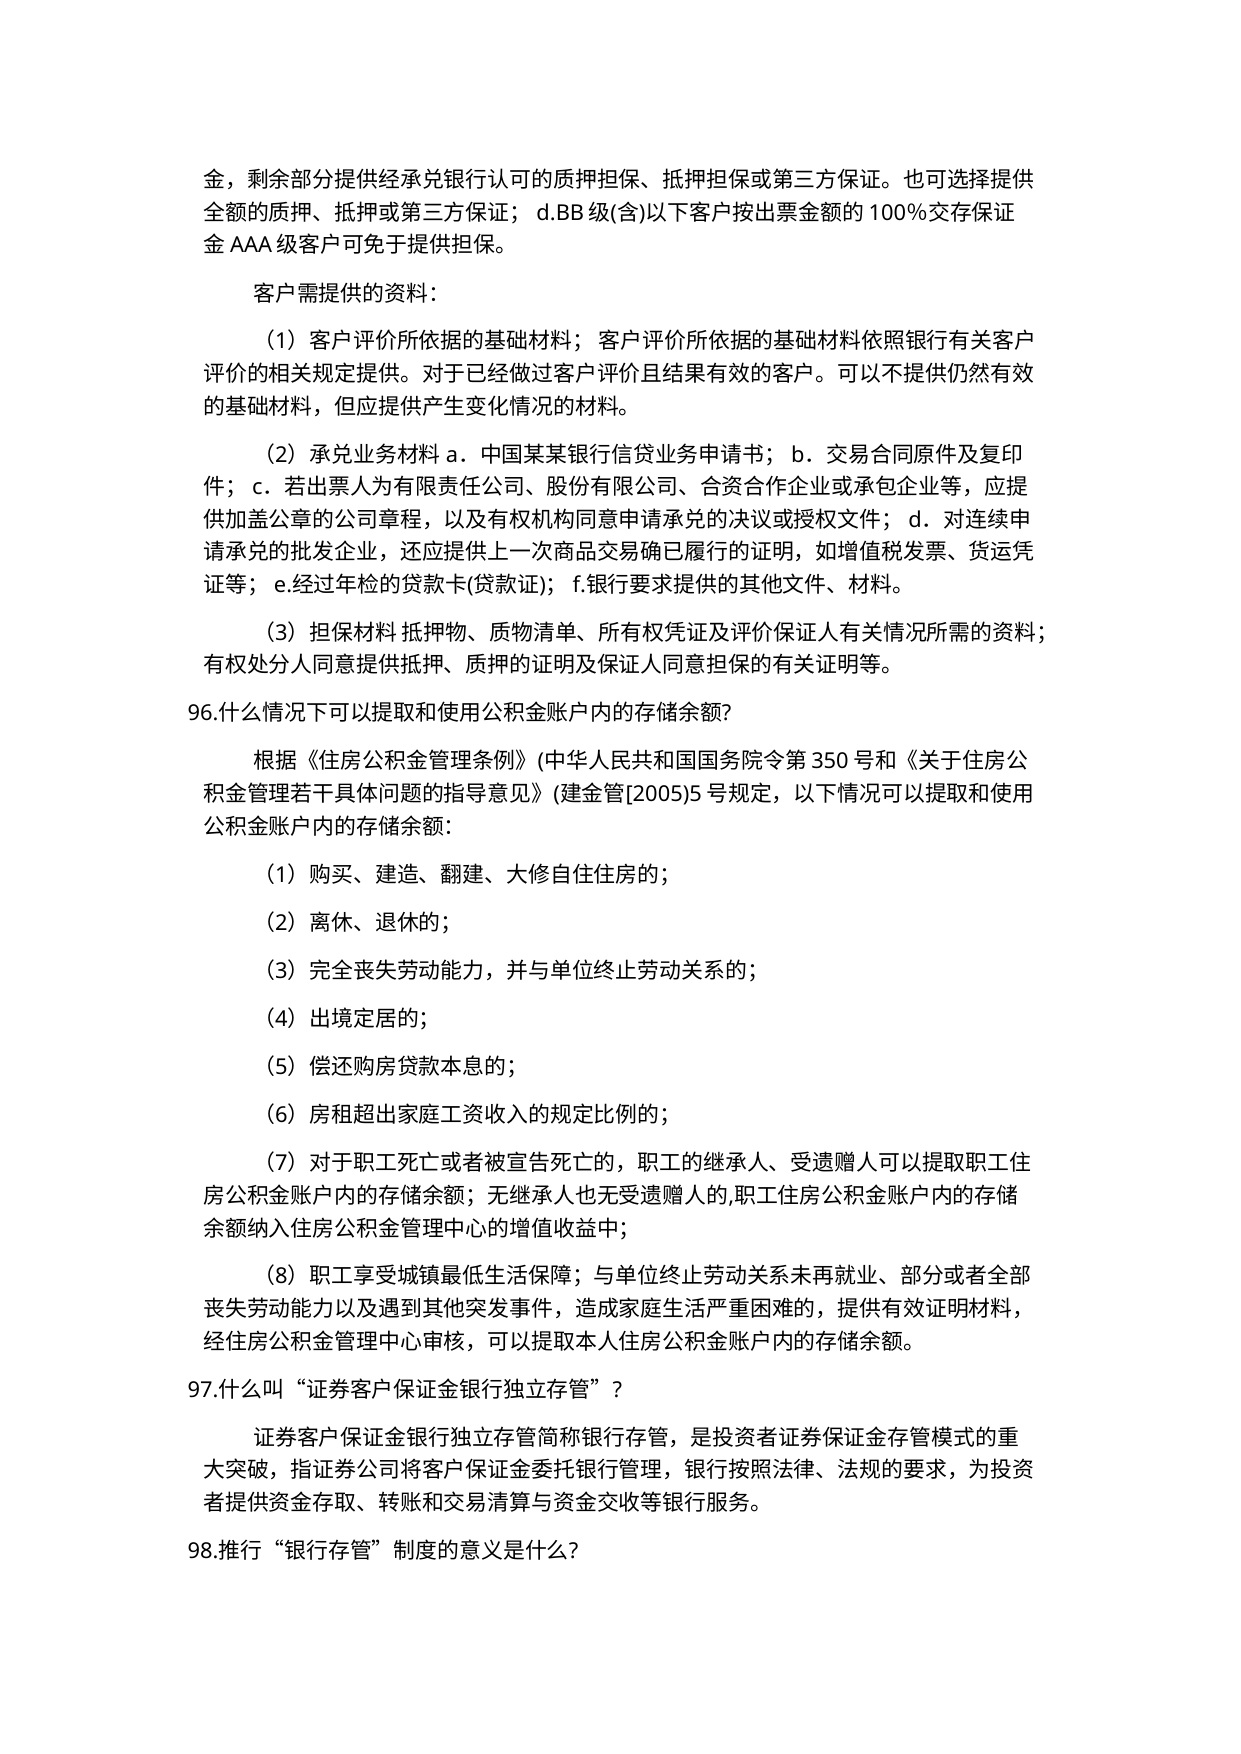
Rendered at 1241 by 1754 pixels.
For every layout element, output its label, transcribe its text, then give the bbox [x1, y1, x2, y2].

text （5）偿还购房贷款本息的； [203, 1049, 1037, 1081]
text （2）承兑业务材料 a．中国某某银行信贷业务申请书； b．交易合同原件及复印件； c．若出票人为有限责任公司、股份有限公司、合资合作企业或承包企业等，应提供加盖公章的公司章程，以及有权机构同意申请承兑的决议或授权文件； d．对连续申请承兑的批发企业，还应提供上一次商品交易确已履行的证明，如增值税发票、货运凭证等； e.经过年检的贷款卡(贷款证)； f.银行要求提供的其他文件、材料。 [203, 436, 1037, 599]
text （3）完全丧失劳动能力，并与单位终止劳动关系的； [203, 953, 1037, 985]
text （8）职工享受城镇最低生活保障；与单位终止劳动关系未再就业、部分或者全部丧失劳动能力以及遇到其他突发事件，造成家庭生活严重困难的，提供有效证明材料，经住房公积金管理中心审核，可以提取本人住房公积金账户内的存储余额。 [203, 1258, 1037, 1356]
text （1）购买、建造、翻建、大修自住住房的； [203, 856, 1037, 889]
text （7）对于职工死亡或者被宣告死亡的，职工的继承人、受遗赠人可以提取职工住房公积金账户内的存储余额；无继承人也无受遗赠人的,职工住房公积金账户内的存储余额纳入住房公积金管理中心的增值收益中； [203, 1145, 1037, 1243]
text （3）担保材料 抵押物、质物清单、所有权凭证及评价保证人有关情况所需的资料；有权处分人同意提供抵押、质押的证明及保证人同意担保的有关证明等。 [203, 614, 1037, 679]
text （6）房租超出家庭工资收入的规定比例的； [203, 1097, 1037, 1129]
text （2）离休、退休的； [203, 904, 1037, 937]
text 97.什么叫“证券客户保证金银行独立存管”? [187, 1371, 1037, 1404]
text 客户需提供的资料： [203, 275, 1037, 308]
text 96.什么情况下可以提取和使用公积金账户内的存储余额? [187, 695, 1037, 728]
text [203, 162, 1037, 259]
text 98.推行“银行存管”制度的意义是什么? [187, 1533, 1037, 1565]
text 证券客户保证金银行独立存管简称银行存管，是投资者证券保证金存管模式的重大突破，指证券公司将客户保证金委托银行管理，银行按照法律、法规的要求，为投资者提供资金存取、转账和交易清算与资金交收等银行服务。 [203, 1419, 1037, 1517]
text （4）出境定居的； [203, 1001, 1037, 1033]
text （1）客户评价所依据的基础材料； 客户评价所依据的基础材料依照银行有关客户评价的相关规定提供。对于已经做过客户评价且结果有效的客户。可以不提供仍然有效的基础材料，但应提供产生变化情况的材料。 [203, 323, 1037, 421]
text 根据《住房公积金管理条例》(中华人民共和国国务院令第350号和《关于住房公积金管理若干具体问题的指导意见》(建金管[2005)5号规定，以下情况可以提取和使用公积金账户内的存储余额： [203, 743, 1037, 841]
